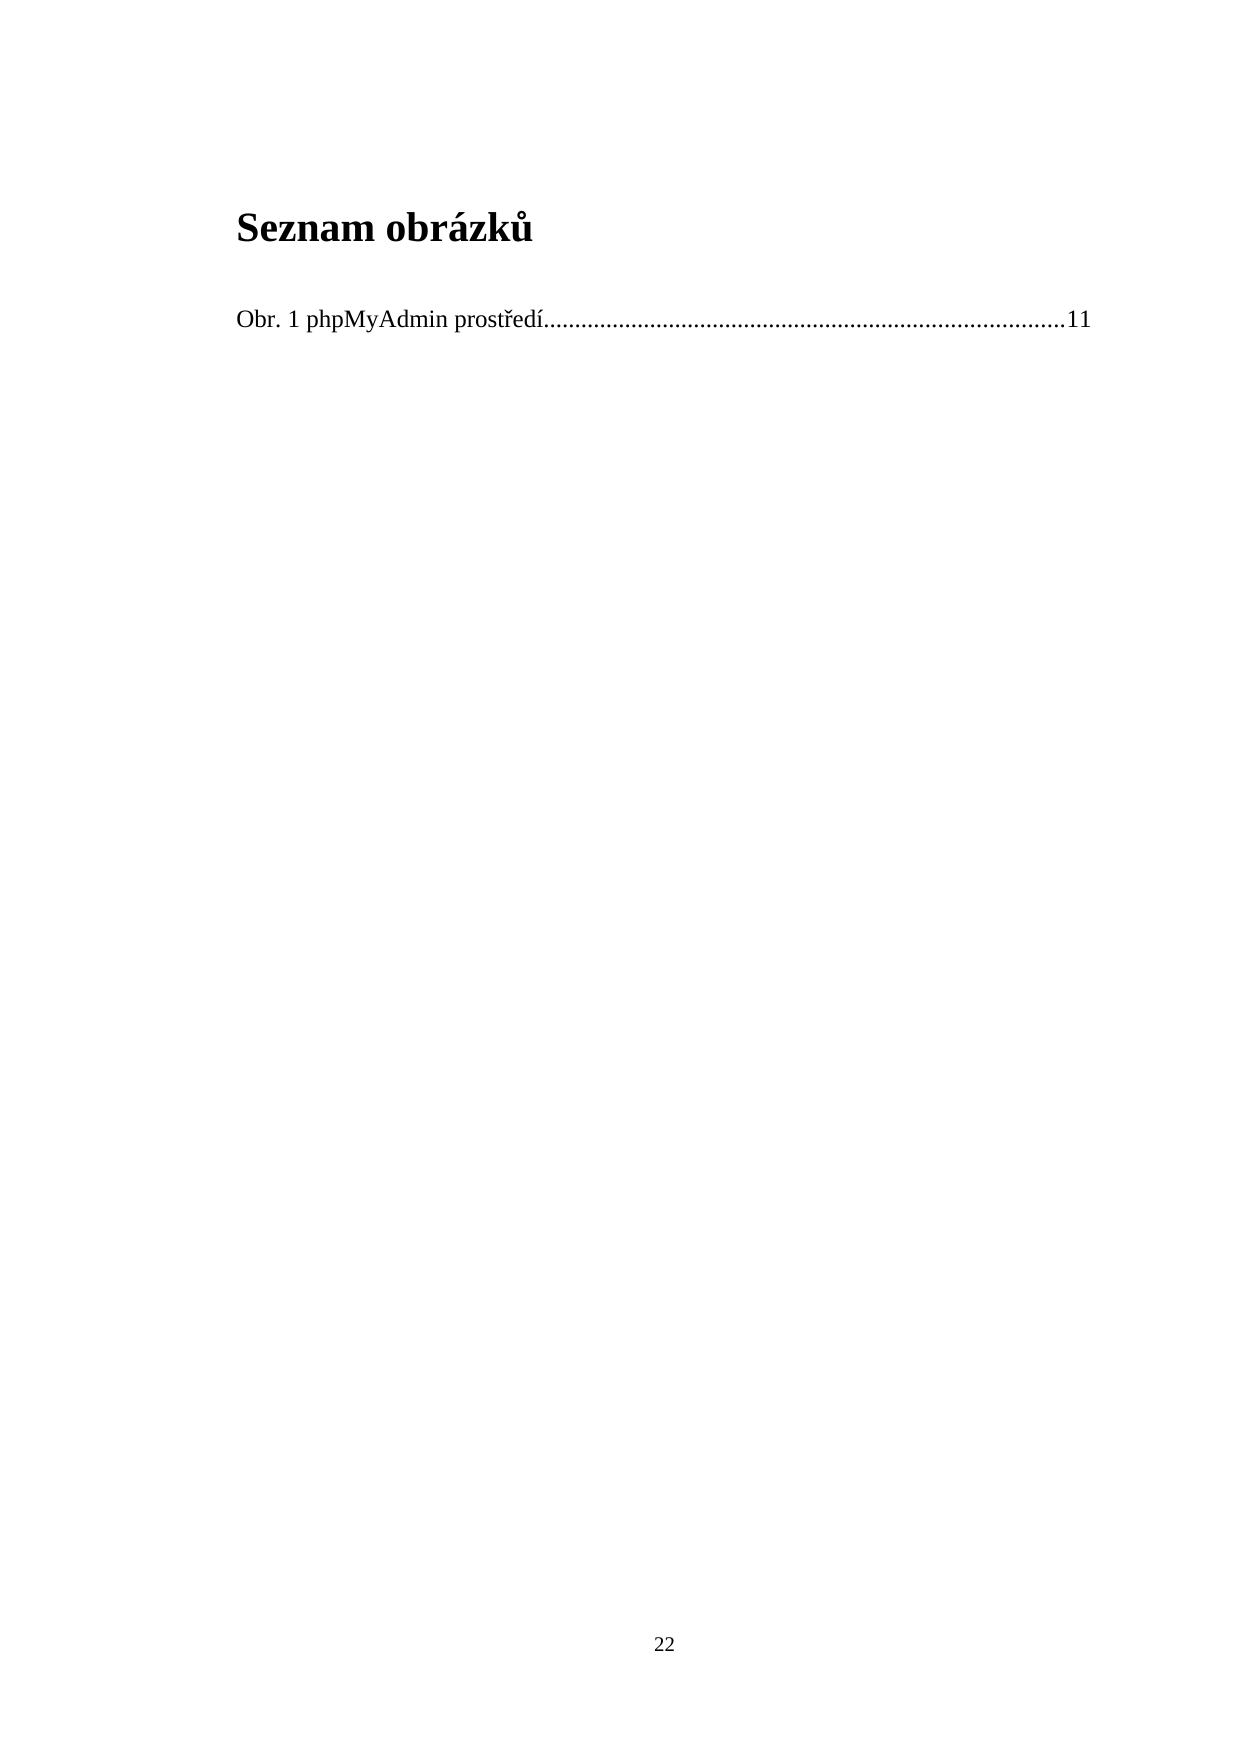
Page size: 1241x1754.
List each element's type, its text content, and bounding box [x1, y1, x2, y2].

text Seznam obrázků [236, 202, 1092, 250]
text Obr. 1 phpMyAdmin prostředí 11 [236, 304, 1092, 333]
